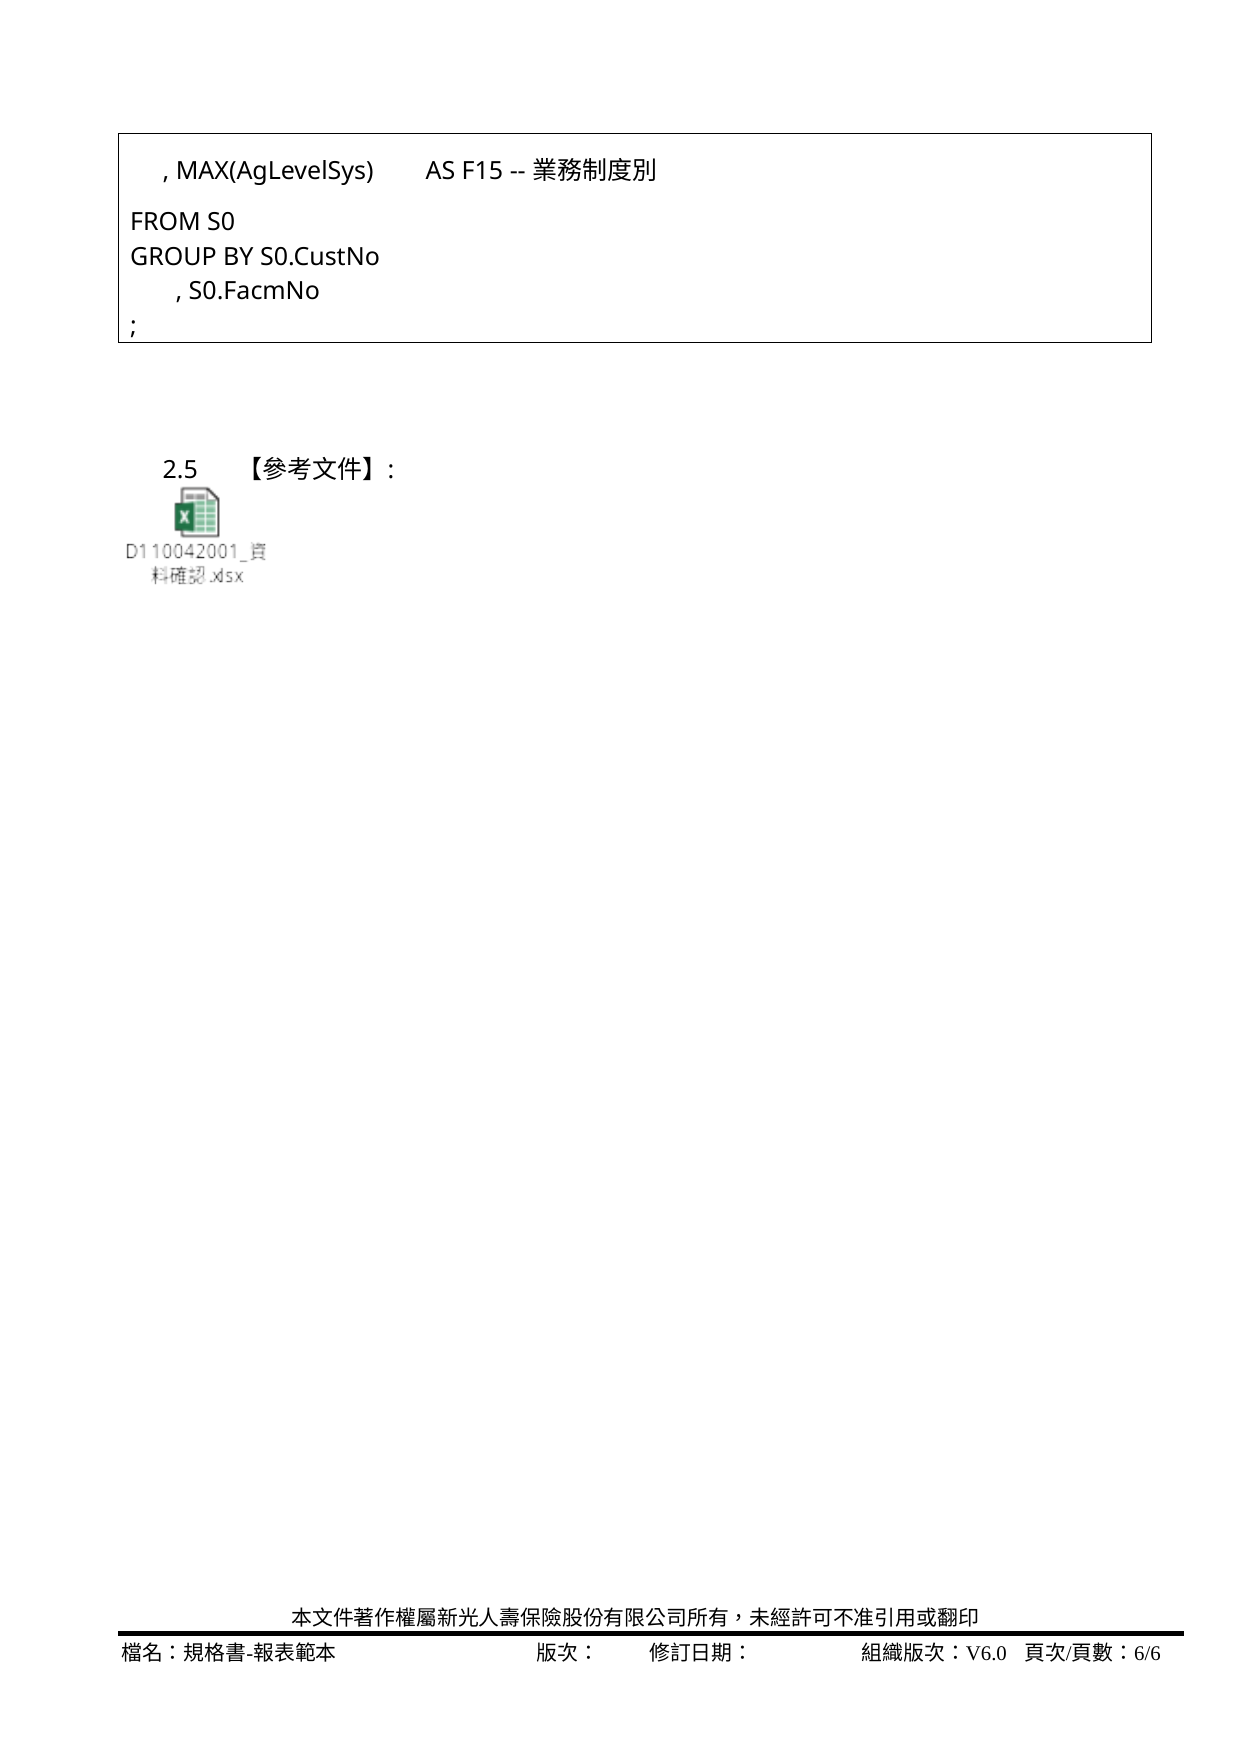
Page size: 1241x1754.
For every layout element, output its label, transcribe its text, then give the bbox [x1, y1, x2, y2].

subtitle 【參考文件】: [162, 449, 1152, 486]
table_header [119, 134, 1151, 342]
